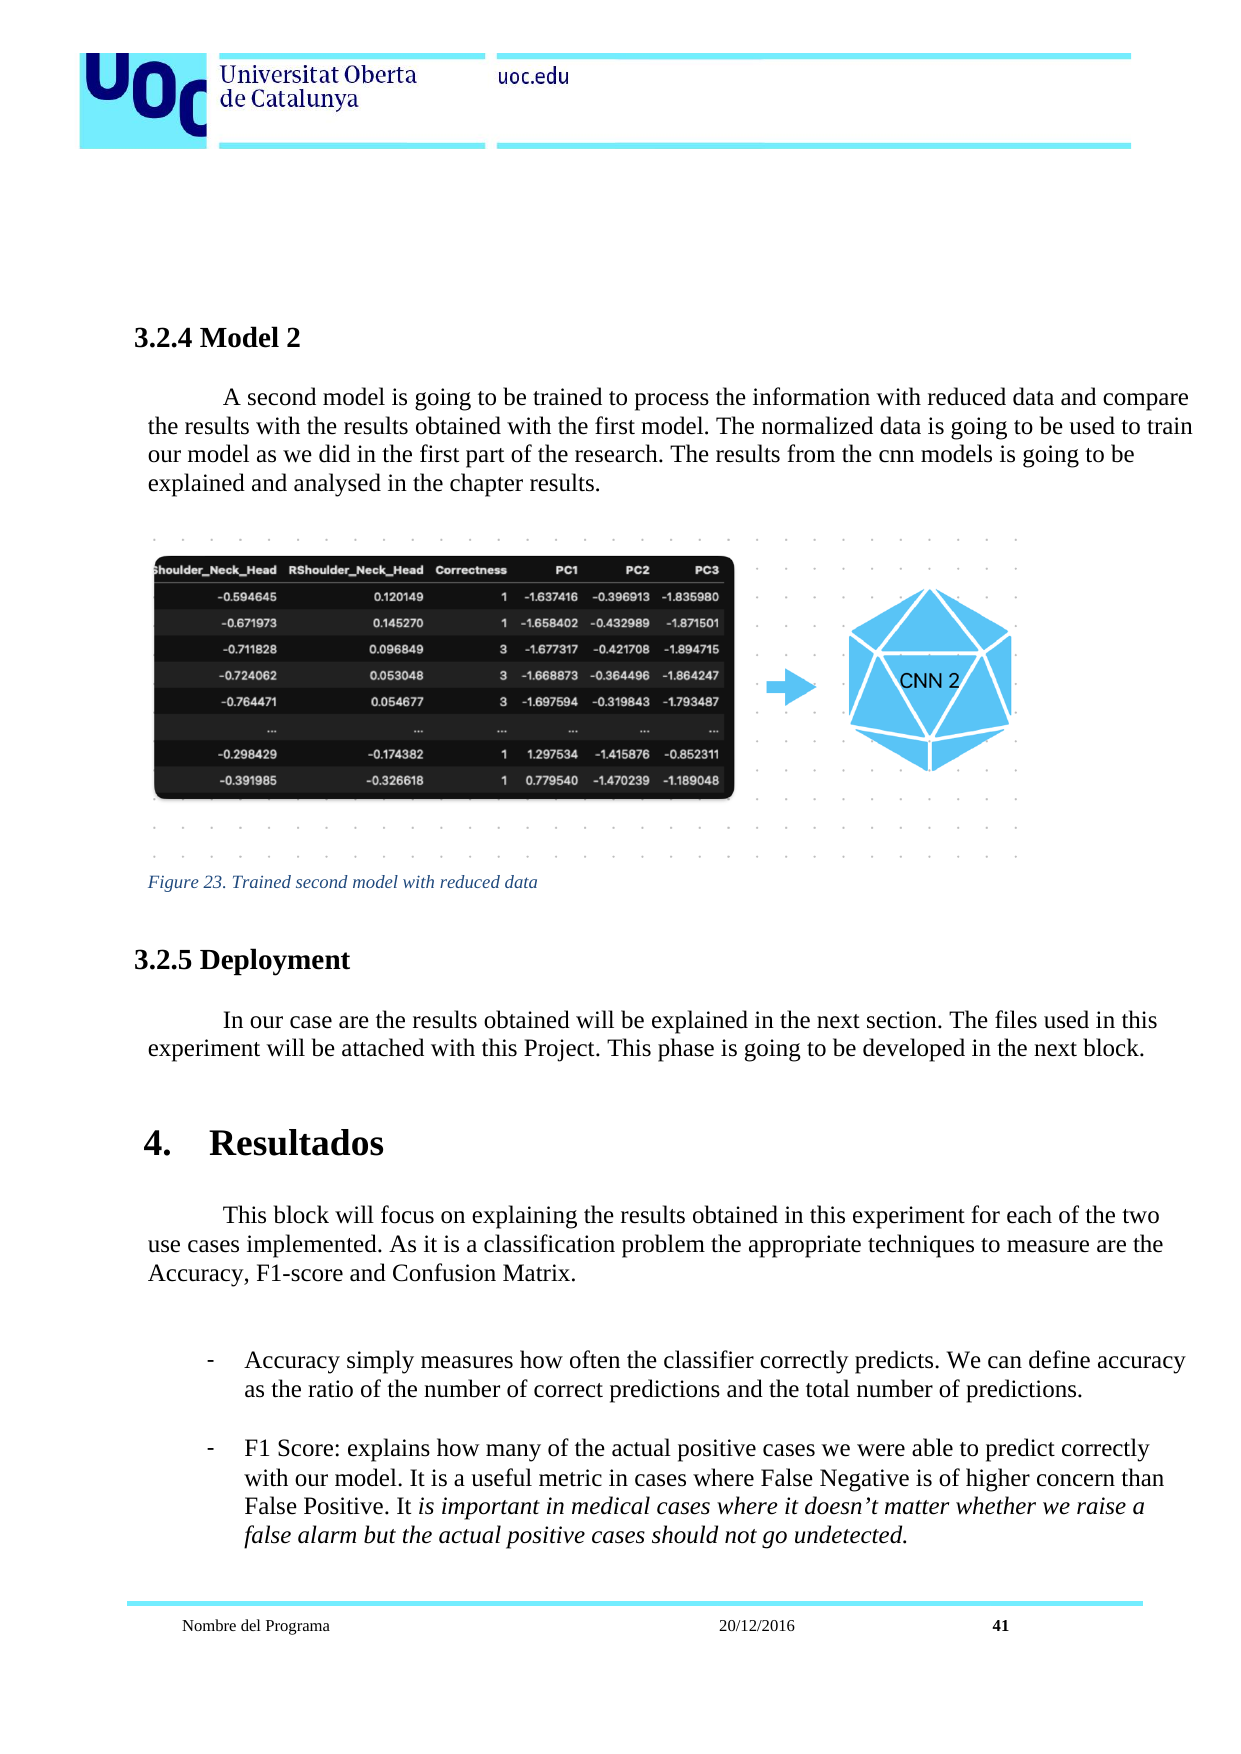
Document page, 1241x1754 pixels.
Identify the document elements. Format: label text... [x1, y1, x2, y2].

picture [74, 53, 1132, 149]
list Accuracy simply measures how often the classifier correctly predicts. We can define accuracy as the ratio of the number of correct predictions and the total number of predictions. [207, 1344, 1196, 1403]
text 3.2.4 Model 2 [59, 320, 1240, 353]
subtitle Resultados [171, 1120, 1240, 1163]
text In our case are the results obtained will be explained in the next section. The files used in this experiment will be attached with this Project. This phase is going to be developed in the next block. [148, 1005, 1196, 1062]
list F1 Score: explains how many of the actual positive cases we were able to predict correctly with our model. It is a useful metric in cases where False Negative is of higher concern than False Positive. It is important in medical cases where it doesn’t matter whether we raise a false alarm but the actual positive cases should not go undetected. [207, 1432, 1196, 1549]
text A second model is going to be trained to process the information with reduced data and compare the results with the results obtained with the first model. The normalized data is going to be used to train our model as we did in the first part of the research. The results from the cnn models is going to be explained and analysed in the chapter results. [148, 382, 1196, 497]
text Figure 23. Trained second model with reduced data [73, 871, 1240, 893]
text 3.2.5 Deployment [59, 942, 1240, 976]
picture [147, 525, 1028, 872]
text This block will focus on explaining the results obtained in this experiment for each of the two use cases implemented. As it is a classification problem the appropriate techniques to measure are the Accuracy, F1-score and Confusion Matrix. [148, 1200, 1196, 1287]
